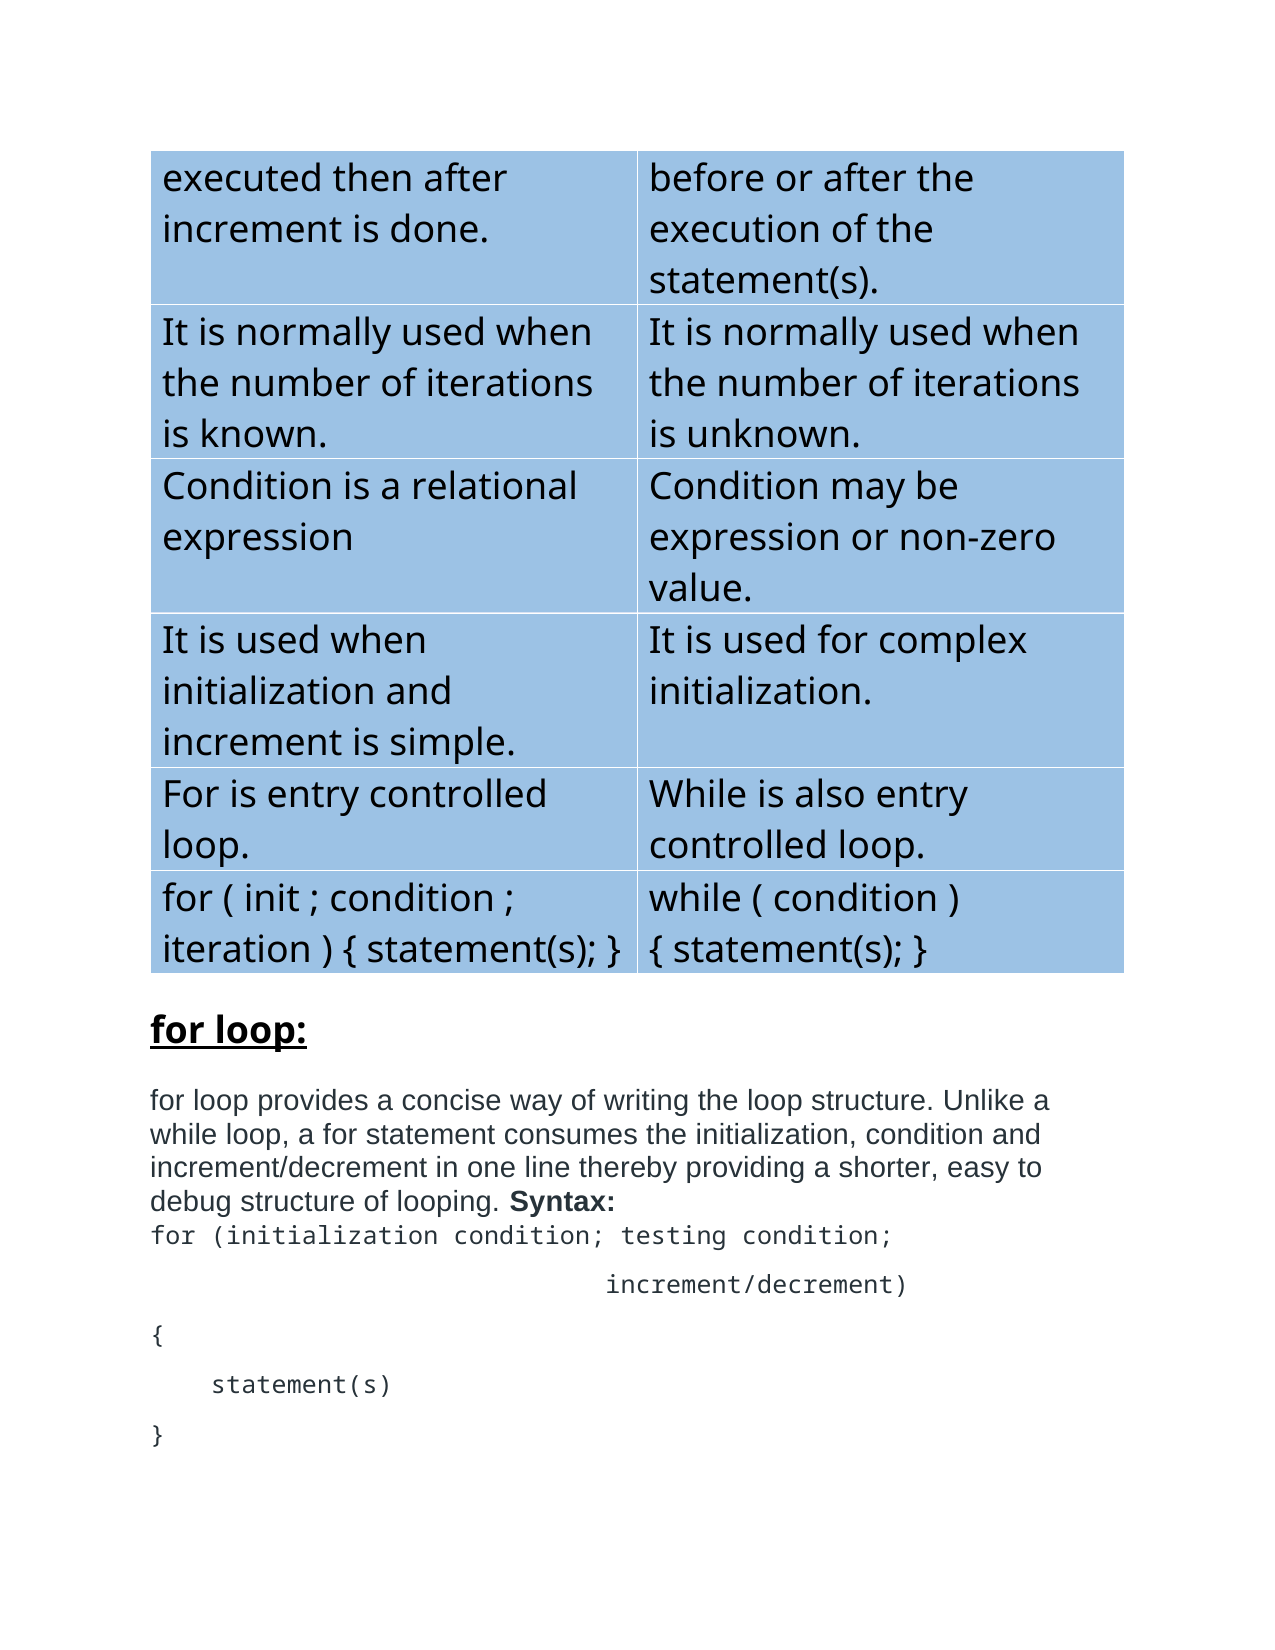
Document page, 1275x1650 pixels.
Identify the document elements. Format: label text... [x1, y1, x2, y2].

table_cell For is entry controlled loop. [151, 768, 637, 870]
text { [150, 1317, 1125, 1351]
text increment/decrement) [150, 1267, 1125, 1301]
table_cell It is normally used when the number of iterations is unknown. [638, 305, 1124, 458]
table_cell Condition may be expression or non-zero value. [638, 459, 1124, 612]
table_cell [638, 151, 1124, 304]
table_cell while ( condition ) { statement(s); } [638, 871, 1124, 973]
text for loop provides a concise way of writing the loop structure. Unlike a while loop, a for statement consumes the initialization, condition and increment/decrement in one line thereby providing a shorter, easy to debug structure of looping. Syntax: [150, 1083, 1125, 1217]
text } [150, 1416, 1125, 1450]
text for (initialization condition; testing condition; [150, 1217, 1125, 1252]
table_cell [151, 151, 637, 304]
text statement(s) [150, 1367, 1125, 1401]
table_cell While is also entry controlled loop. [638, 768, 1124, 870]
table_cell It is used for complex initialization. [638, 614, 1124, 767]
table_cell for ( init ; condition ; iteration ) { statement(s); } [151, 871, 637, 973]
table_cell Condition is a relational expression [151, 459, 637, 612]
text for loop: [150, 1003, 1125, 1054]
table_cell It is used when initialization and increment is simple. [151, 614, 637, 767]
table_cell It is normally used when the number of iterations is known. [151, 305, 637, 458]
